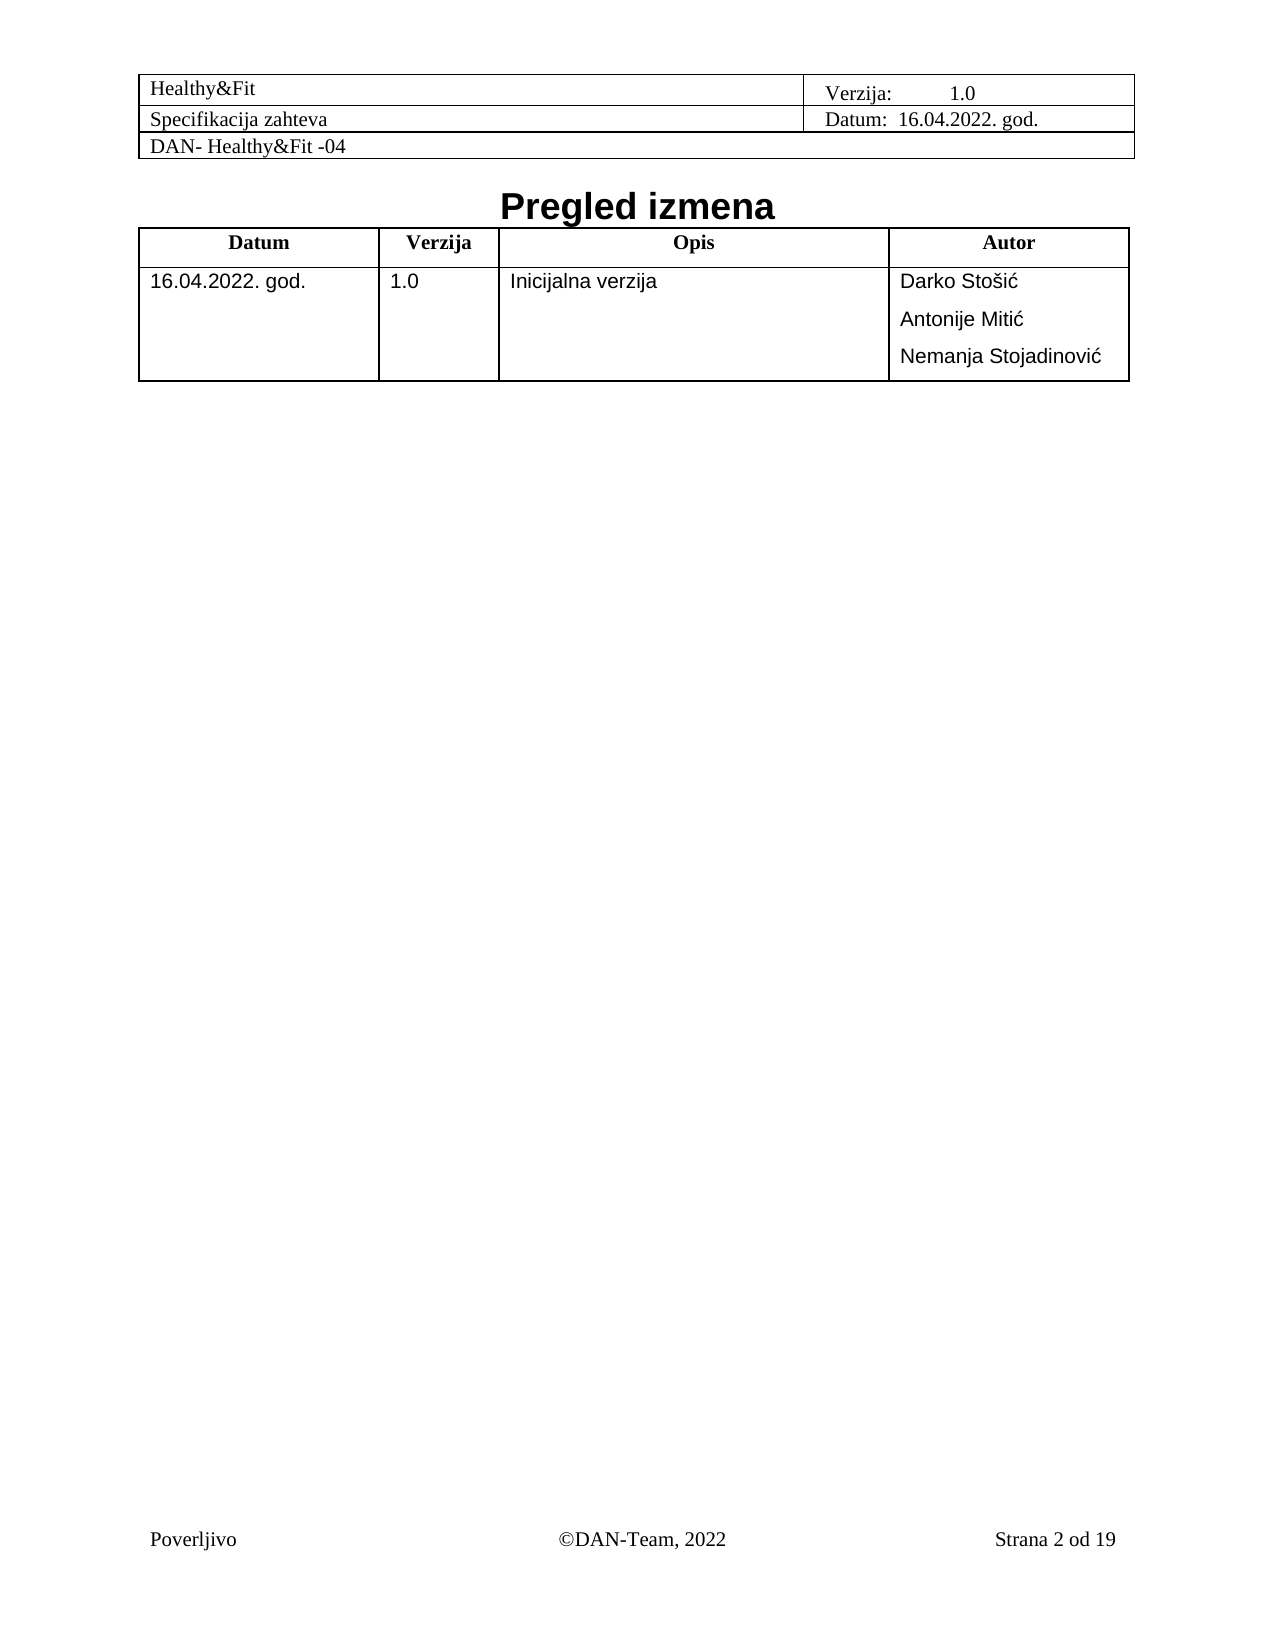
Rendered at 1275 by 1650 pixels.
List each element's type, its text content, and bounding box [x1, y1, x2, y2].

table_header Datum [140, 229, 378, 266]
table_cell 1.0 [380, 268, 498, 380]
table_header Verzija [380, 229, 498, 266]
table_cell Inicijalna verzija [500, 268, 888, 380]
title Pregled izmena [150, 184, 1125, 227]
table_cell 16.04.2022. god. [140, 268, 378, 380]
table_header Autor [890, 229, 1128, 266]
table_cell Darko Stošić Antonije Mitić Nemanja Stojadinović [890, 268, 1128, 380]
table_header Opis [500, 229, 888, 266]
